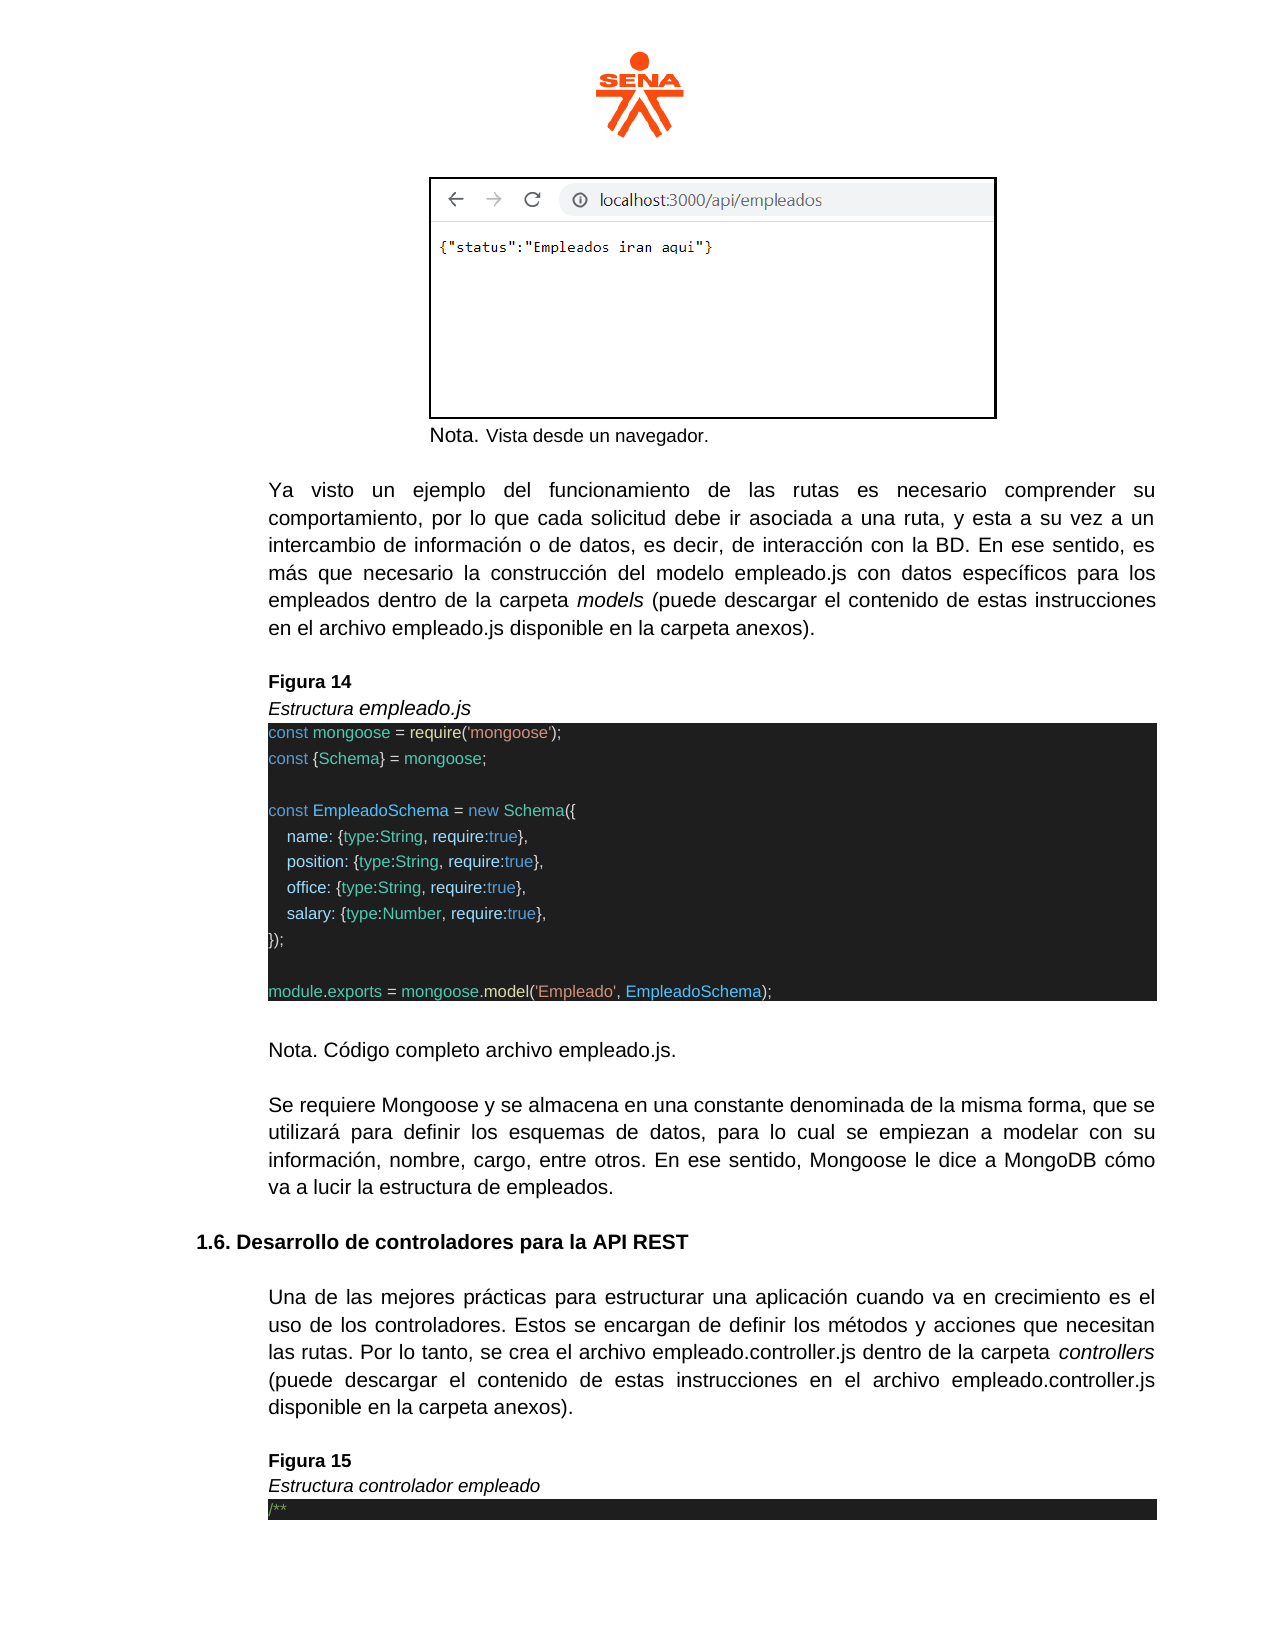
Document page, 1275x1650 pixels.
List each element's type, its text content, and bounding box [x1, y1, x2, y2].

text salary: {type:Number, require:true}, [268, 904, 1157, 923]
text const {Schema} = mongoose; [268, 749, 1157, 768]
text Estructura controlador empleado [268, 1475, 1157, 1496]
text position: {type:String, require:true}, [268, 852, 1157, 871]
text Se requiere Mongoose y se almacena en una constante denominada de la misma forma, que se utilizará para definir los esquemas de datos, para lo cual se empiezan a modelar con su información, nombre, cargo, entre otros. En ese sentido, Mongoose le dice a MongoDB cómo va a lucir la estructura de empleados. [268, 1092, 1157, 1199]
text }); [268, 930, 1157, 949]
text const mongoose = require('mongoose'); [268, 723, 1157, 742]
picture [585, 48, 690, 142]
list Desarrollo de controladores para la API REST [231, 1230, 1157, 1254]
text /** [268, 1499, 1157, 1520]
text const EmpleadoSchema = new Schema({ [268, 801, 1157, 820]
picture [431, 179, 994, 417]
text Una de las mejores prácticas para estructurar una aplicación cuando va en crecimiento es el uso de los controladores. Estos se encargan de definir los métodos y acciones que necesitan las rutas. Por lo tanto, se crea el archivo empleado.controller.js dentro de la carpeta controllers (puede descargar el contenido de estas instrucciones en el archivo empleado.controller.js disponible en la carpeta anexos). [268, 1285, 1157, 1419]
text Nota. Código completo archivo empleado.js. [268, 1037, 1157, 1061]
text name: {type:String, require:true}, [268, 826, 1157, 846]
text Figura 15 [268, 1450, 1157, 1471]
text Estructura empleado.js [268, 696, 1157, 719]
text Figura 14 [268, 671, 1157, 692]
text Ya visto un ejemplo del funcionamiento de las rutas es necesario comprender su comportamiento, por lo que cada solicitud debe ir asociada a una ruta, y esta a su vez a un intercambio de información o de datos, es decir, de interacción con la BD. En ese sentido, es más que necesario la construcción del modelo empleado.js con datos específicos para los empleados dentro de la carpeta models (puede descargar el contenido de estas instrucciones en el archivo empleado.js disponible en la carpeta anexos). [268, 478, 1157, 640]
text module.exports = mongoose.model('Empleado', EmpleadoSchema); [268, 981, 1157, 1001]
text Nota. Vista desde un navegador. [118, 423, 1157, 447]
text office: {type:String, require:true}, [268, 878, 1157, 897]
